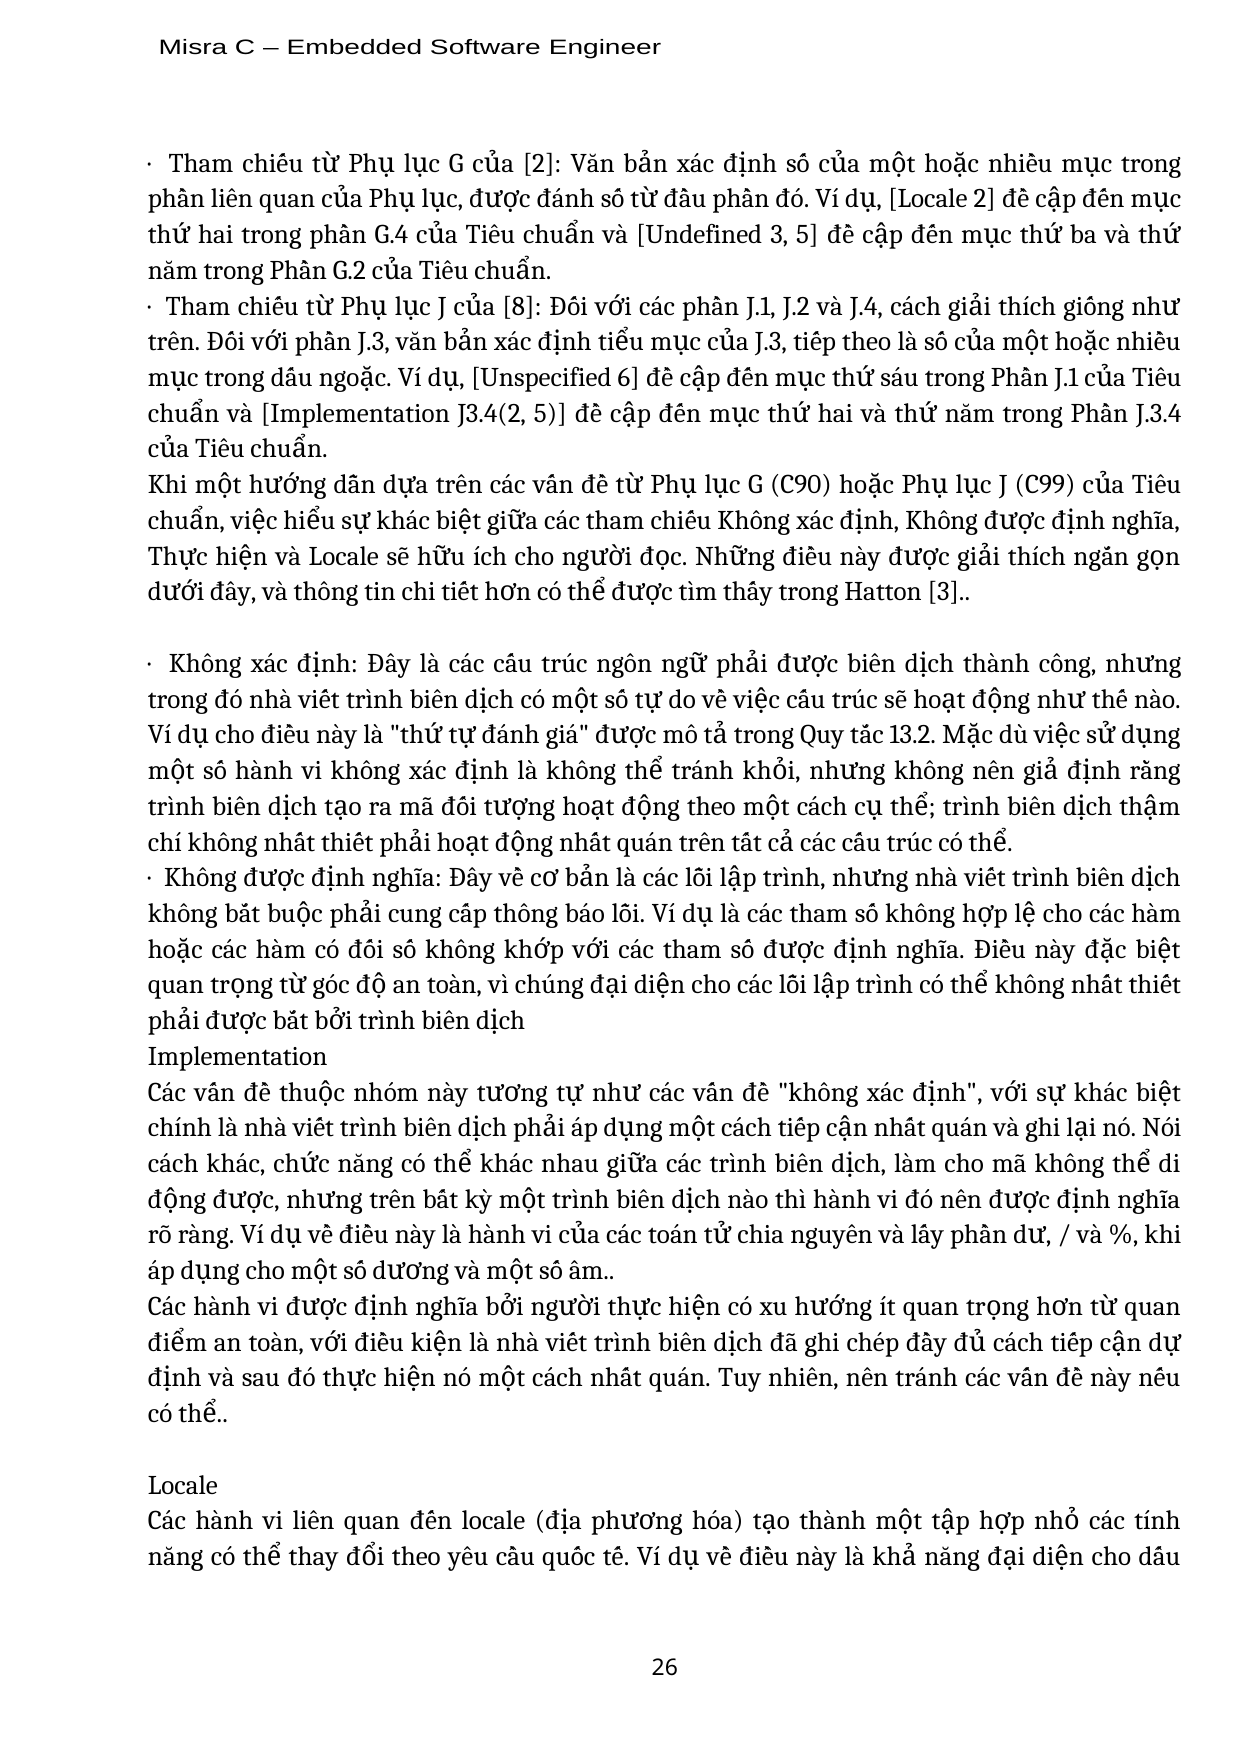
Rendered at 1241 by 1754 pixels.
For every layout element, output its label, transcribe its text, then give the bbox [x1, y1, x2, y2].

text Implementation [148, 1041, 1181, 1072]
text Các vấn đề thuộc nhóm này tương tự như các vấn đề "không xác định", với sự khác biệt chính là nhà viết trình biên dịch phải áp dụng một cách tiếp cận nhất quán và ghi lại nó. Nói cách khác, chức năng có thể khác nhau giữa các trình biên dịch, làm cho mã không thể di động được, nhưng trên bất kỳ một trình biên dịch nào thì hành vi đó nên được định nghĩa rõ ràng. Ví dụ về điều này là hành vi của các toán tử chia nguyên và lấy phần dư, / và %, khi áp dụng cho một số dương và một số âm.. [148, 1077, 1181, 1286]
text Locale [148, 1470, 1181, 1501]
text · Không xác định: Đây là các cấu trúc ngôn ngữ phải được biên dịch thành công, nhưng trong đó nhà viết trình biên dịch có một số tự do về việc cấu trúc sẽ hoạt động như thế nào. Ví dụ cho điều này là "thứ tự đánh giá" được mô tả trong Quy tắc 13.2. Mặc dù việc sử dụng một số hành vi không xác định là không thể tránh khỏi, nhưng không nên giả định rằng trình biên dịch tạo ra mã đối tượng hoạt động theo một cách cụ thể; trình biên dịch thậm chí không nhất thiết phải hoạt động nhất quán trên tất cả các cấu trúc có thể. [148, 648, 1181, 858]
text · Không được định nghĩa: Đây về cơ bản là các lỗi lập trình, nhưng nhà viết trình biên dịch không bắt buộc phải cung cấp thông báo lỗi. Ví dụ là các tham số không hợp lệ cho các hàm hoặc các hàm có đối số không khớp với các tham số được định nghĩa. Điều này đặc biệt quan trọng từ góc độ an toàn, vì chúng đại diện cho các lỗi lập trình có thể không nhất thiết phải được bắt bởi trình biên dịch [148, 862, 1181, 1036]
text Khi một hướng dẫn dựa trên các vấn đề từ Phụ lục G (C90) hoặc Phụ lục J (C99) của Tiêu chuẩn, việc hiểu sự khác biệt giữa các tham chiếu Không xác định, Không được định nghĩa, Thực hiện và Locale sẽ hữu ích cho người đọc. Những điều này được giải thích ngắn gọn dưới đây, và thông tin chi tiết hơn có thể được tìm thấy trong Hatton [3].. [148, 469, 1181, 608]
text Các hành vi được định nghĩa bởi người thực hiện có xu hướng ít quan trọng hơn từ quan điểm an toàn, với điều kiện là nhà viết trình biên dịch đã ghi chép đầy đủ cách tiếp cận dự định và sau đó thực hiện nó một cách nhất quán. Tuy nhiên, nên tránh các vấn đề này nếu có thể.. [148, 1291, 1181, 1429]
text · Tham chiếu từ Phụ lục G của [2]: Văn bản xác định số của một hoặc nhiều mục trong phần liên quan của Phụ lục, được đánh số từ đầu phần đó. Ví dụ, [Locale 2] đề cập đến mục thứ hai trong phần G.4 của Tiêu chuẩn và [Undefined 3, 5] đề cập đến mục thứ ba và thứ năm trong Phần G.2 của Tiêu chuẩn. [148, 148, 1181, 286]
text · Tham chiếu từ Phụ lục J của [8]: Đối với các phần J.1, J.2 và J.4, cách giải thích giống như trên. Đối với phần J.3, văn bản xác định tiểu mục của J.3, tiếp theo là số của một hoặc nhiều mục trong dấu ngoặc. Ví dụ, [Unspecified 6] đề cập đến mục thứ sáu trong Phần J.1 của Tiêu chuẩn và [Implementation J3.4(2, 5)] đề cập đến mục thứ hai và thứ năm trong Phần J.3.4 của Tiêu chuẩn. [148, 291, 1181, 465]
